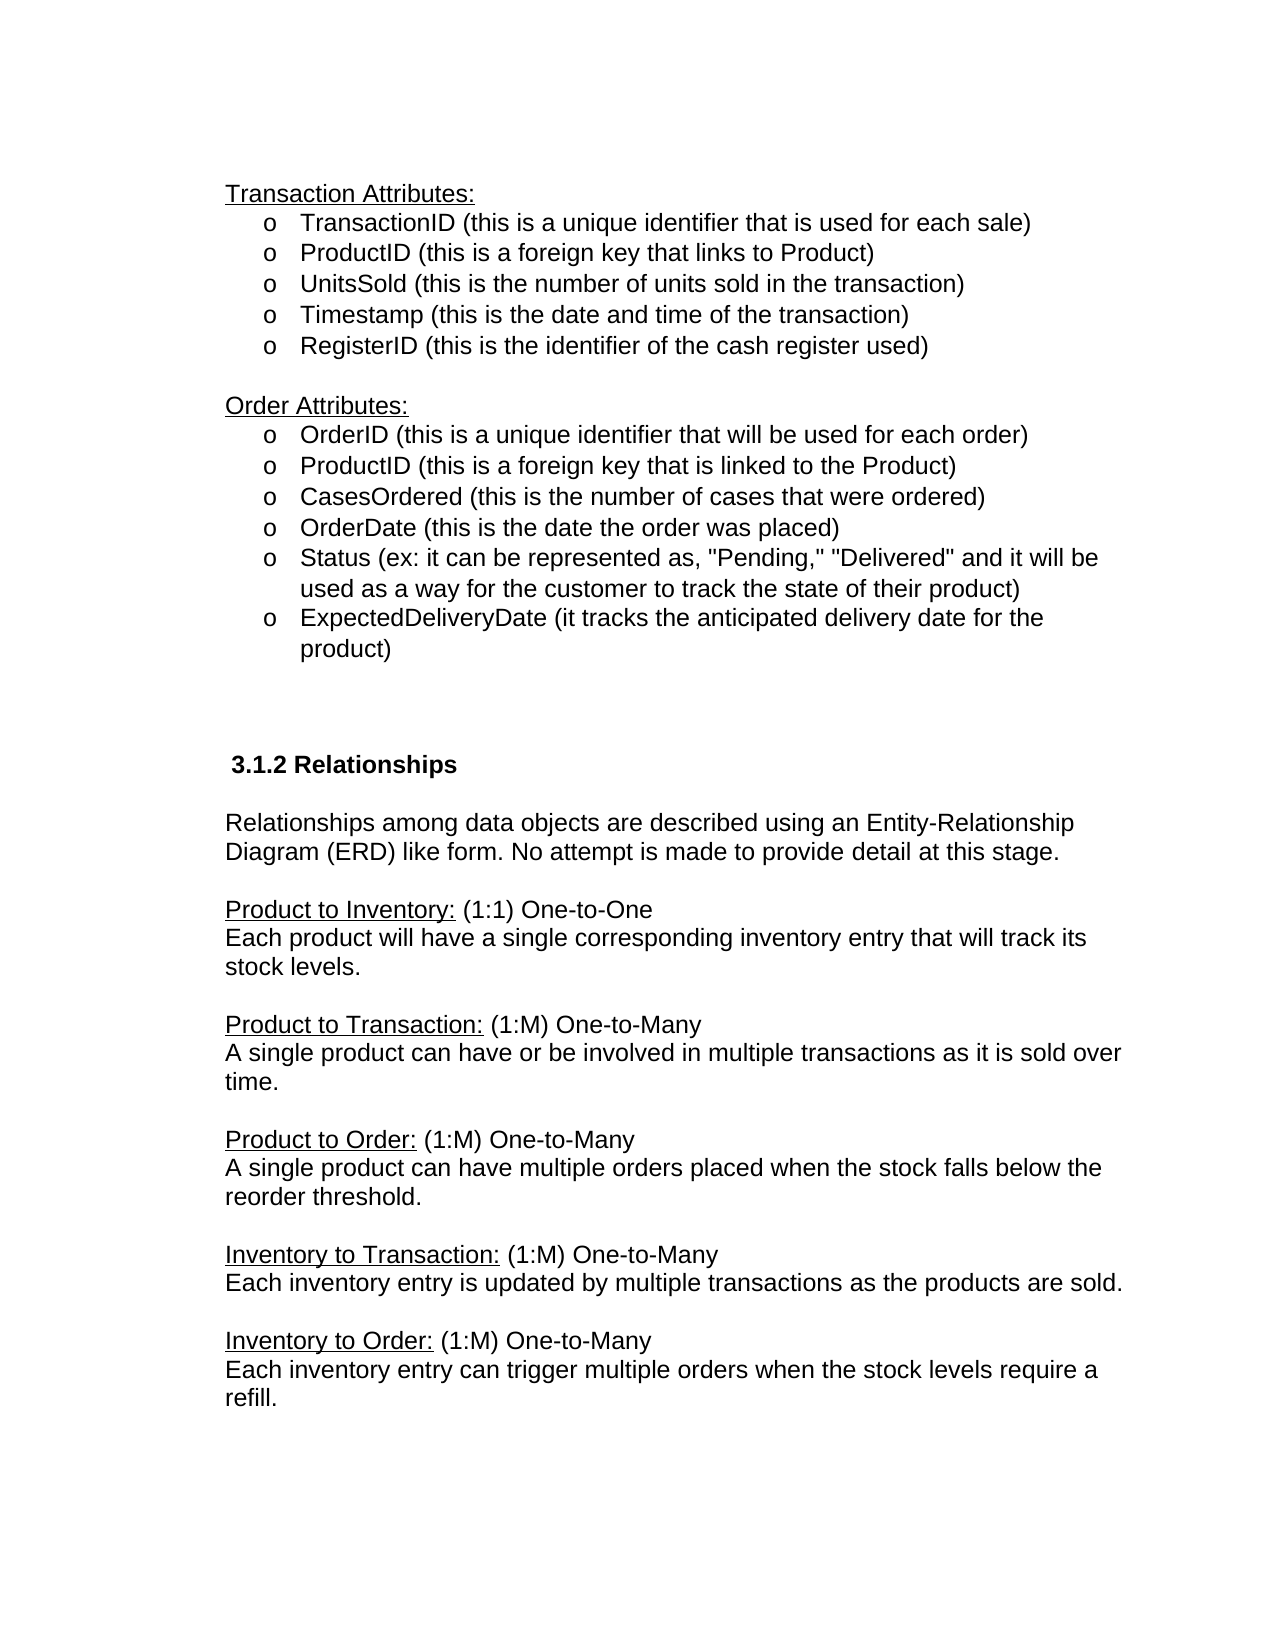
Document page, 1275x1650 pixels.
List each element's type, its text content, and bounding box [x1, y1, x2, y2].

list UnitsSold (this is the number of units sold in the transaction) [262, 269, 1125, 300]
list Order Attributes: [225, 391, 1125, 420]
list Each product will have a single corresponding inventory entry that will track its stock levels. [225, 923, 1125, 981]
list Timestamp (this is the date and time of the transaction) [262, 300, 1125, 331]
list Product to Inventory: (1:1) One-to-One [225, 894, 1125, 923]
list Status (ex: it can be represented as, "Pending," "Delivered" and it will be used as a way for the customer to track the state of their product) [262, 543, 1125, 603]
list Product to Transaction: (1:M) One-to-Many [225, 1009, 1125, 1038]
list Product to Order: (1:M) One-to-Many [225, 1124, 1125, 1153]
list OrderDate (this is the date the order was placed) [262, 512, 1125, 543]
list Transaction Attributes: [225, 179, 1125, 207]
text 3.1.2 Relationships [225, 750, 1125, 779]
list ProductID (this is a foreign key that is linked to the Product) [262, 451, 1125, 482]
list TransactionID (this is a unique identifier that is used for each sale) [262, 207, 1125, 238]
list ProductID (this is a foreign key that links to Product) [262, 238, 1125, 269]
list Inventory to Transaction: (1:M) One-to-Many [225, 1239, 1125, 1268]
list ExpectedDeliveryDate (it tracks the anticipated delivery date for the product) [262, 603, 1125, 663]
list A single product can have multiple orders placed when the stock falls below the reorder threshold. [225, 1153, 1125, 1211]
list A single product can have or be involved in multiple transactions as it is sold over time. [225, 1038, 1125, 1096]
list Each inventory entry can trigger multiple orders when the stock levels require a refill. [225, 1354, 1125, 1412]
list OrderID (this is a unique identifier that will be used for each order) [262, 420, 1125, 451]
list CasesOrdered (this is the number of cases that were ordered) [262, 482, 1125, 512]
list Each inventory entry is updated by multiple transactions as the products are sold. [225, 1268, 1125, 1297]
list RegisterID (this is the identifier of the cash register used) [262, 331, 1125, 362]
list Inventory to Order: (1:M) One-to-Many [225, 1326, 1125, 1354]
text Relationships among data objects are described using an Entity-Relationship Diagram (ERD) like form. No attempt is made to provide detail at this stage. [225, 808, 1125, 865]
